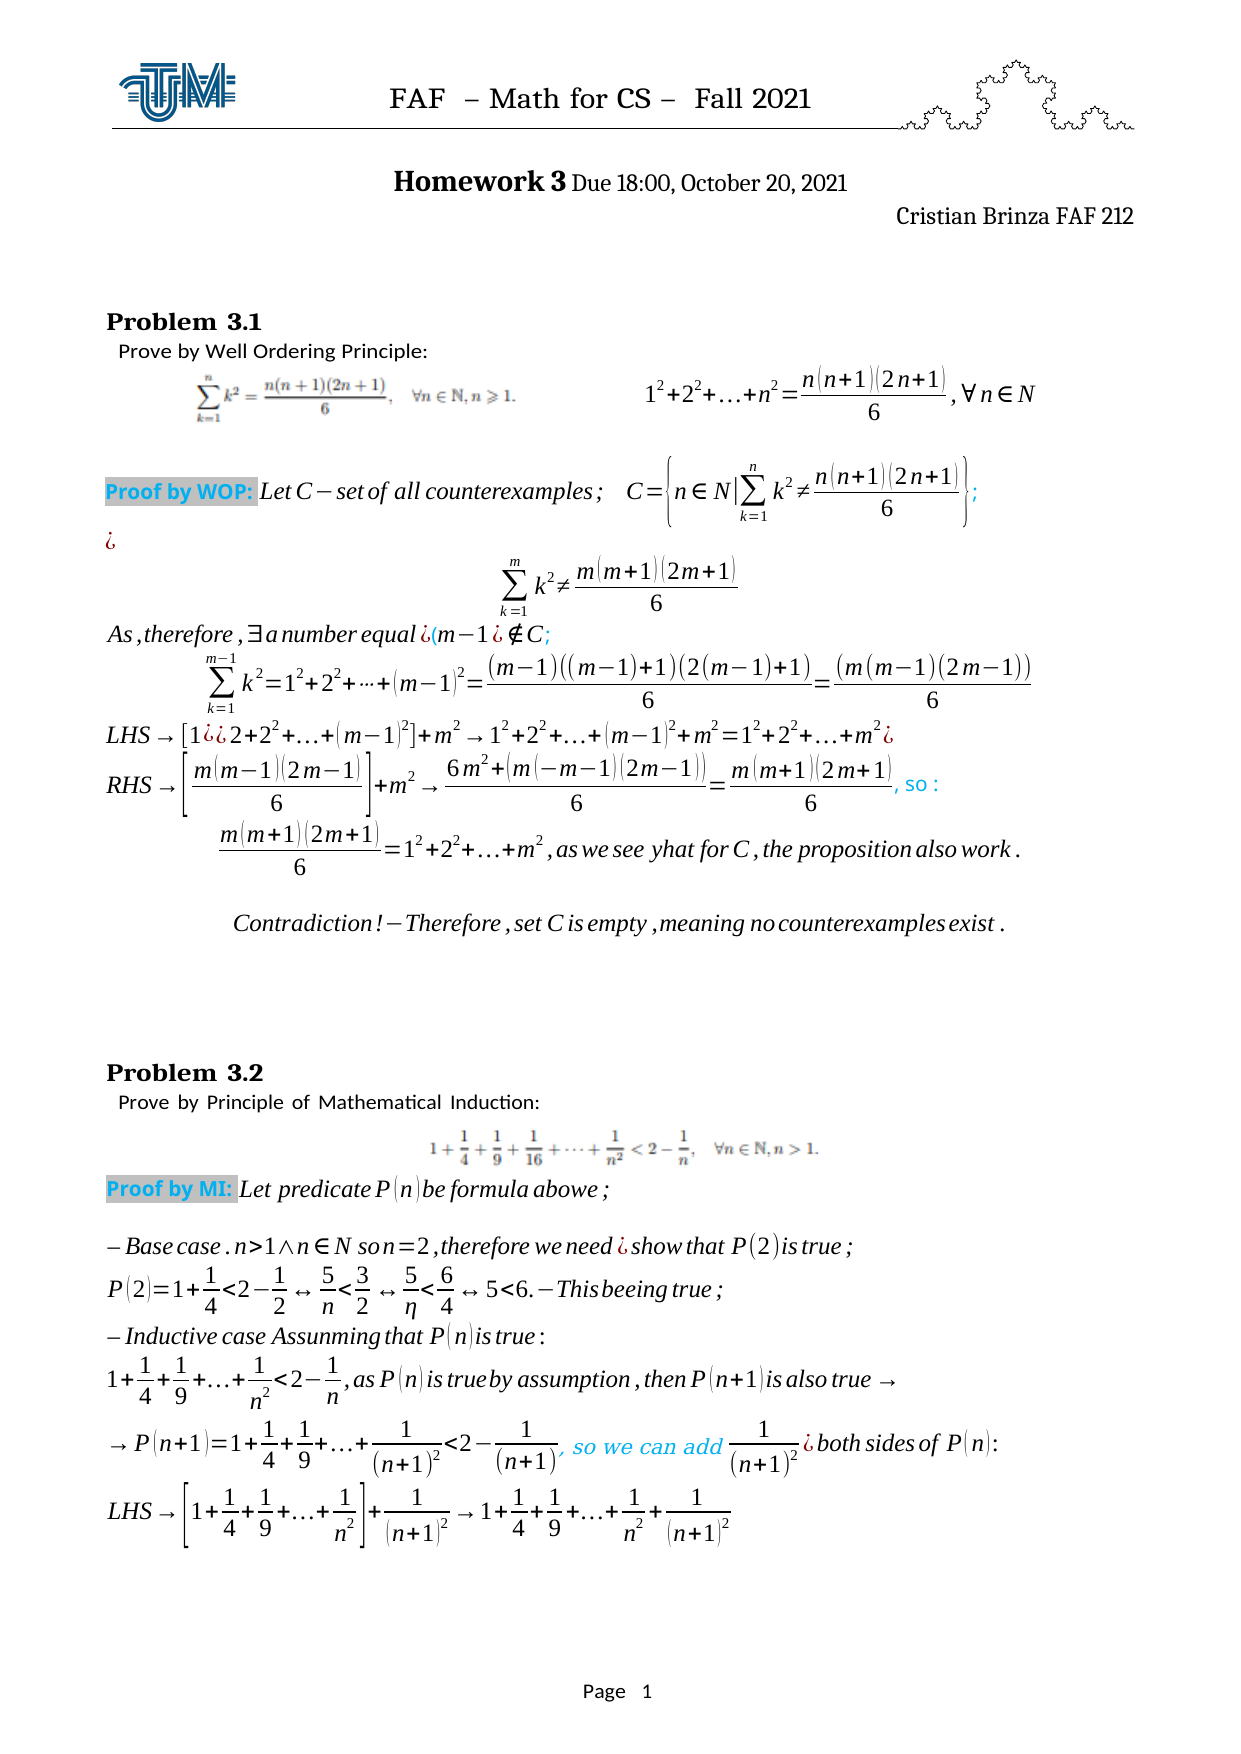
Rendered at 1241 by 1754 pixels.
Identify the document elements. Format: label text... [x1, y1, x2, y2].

text Prove by Principle of Mathematical Induction: [118, 1090, 1134, 1115]
subtitle Problem 3.2 [106, 1059, 1134, 1088]
text Proof by WOP: ; [105, 454, 1134, 528]
text Prove by Well Ordering Principle: [118, 339, 1134, 364]
text Homework 3 Due 18:00, October 20, 2021 [106, 164, 1134, 199]
text , so we can add [106, 1415, 1134, 1480]
text , so : [105, 750, 1134, 819]
picture [190, 365, 527, 435]
text Proof by MI: [106, 1173, 1134, 1204]
picture [417, 1115, 823, 1173]
text (; [105, 620, 1134, 649]
text Cristian Brinza FAF 212 [106, 202, 1134, 231]
subtitle Problem 3.1 [106, 308, 1134, 337]
picture [119, 63, 237, 122]
